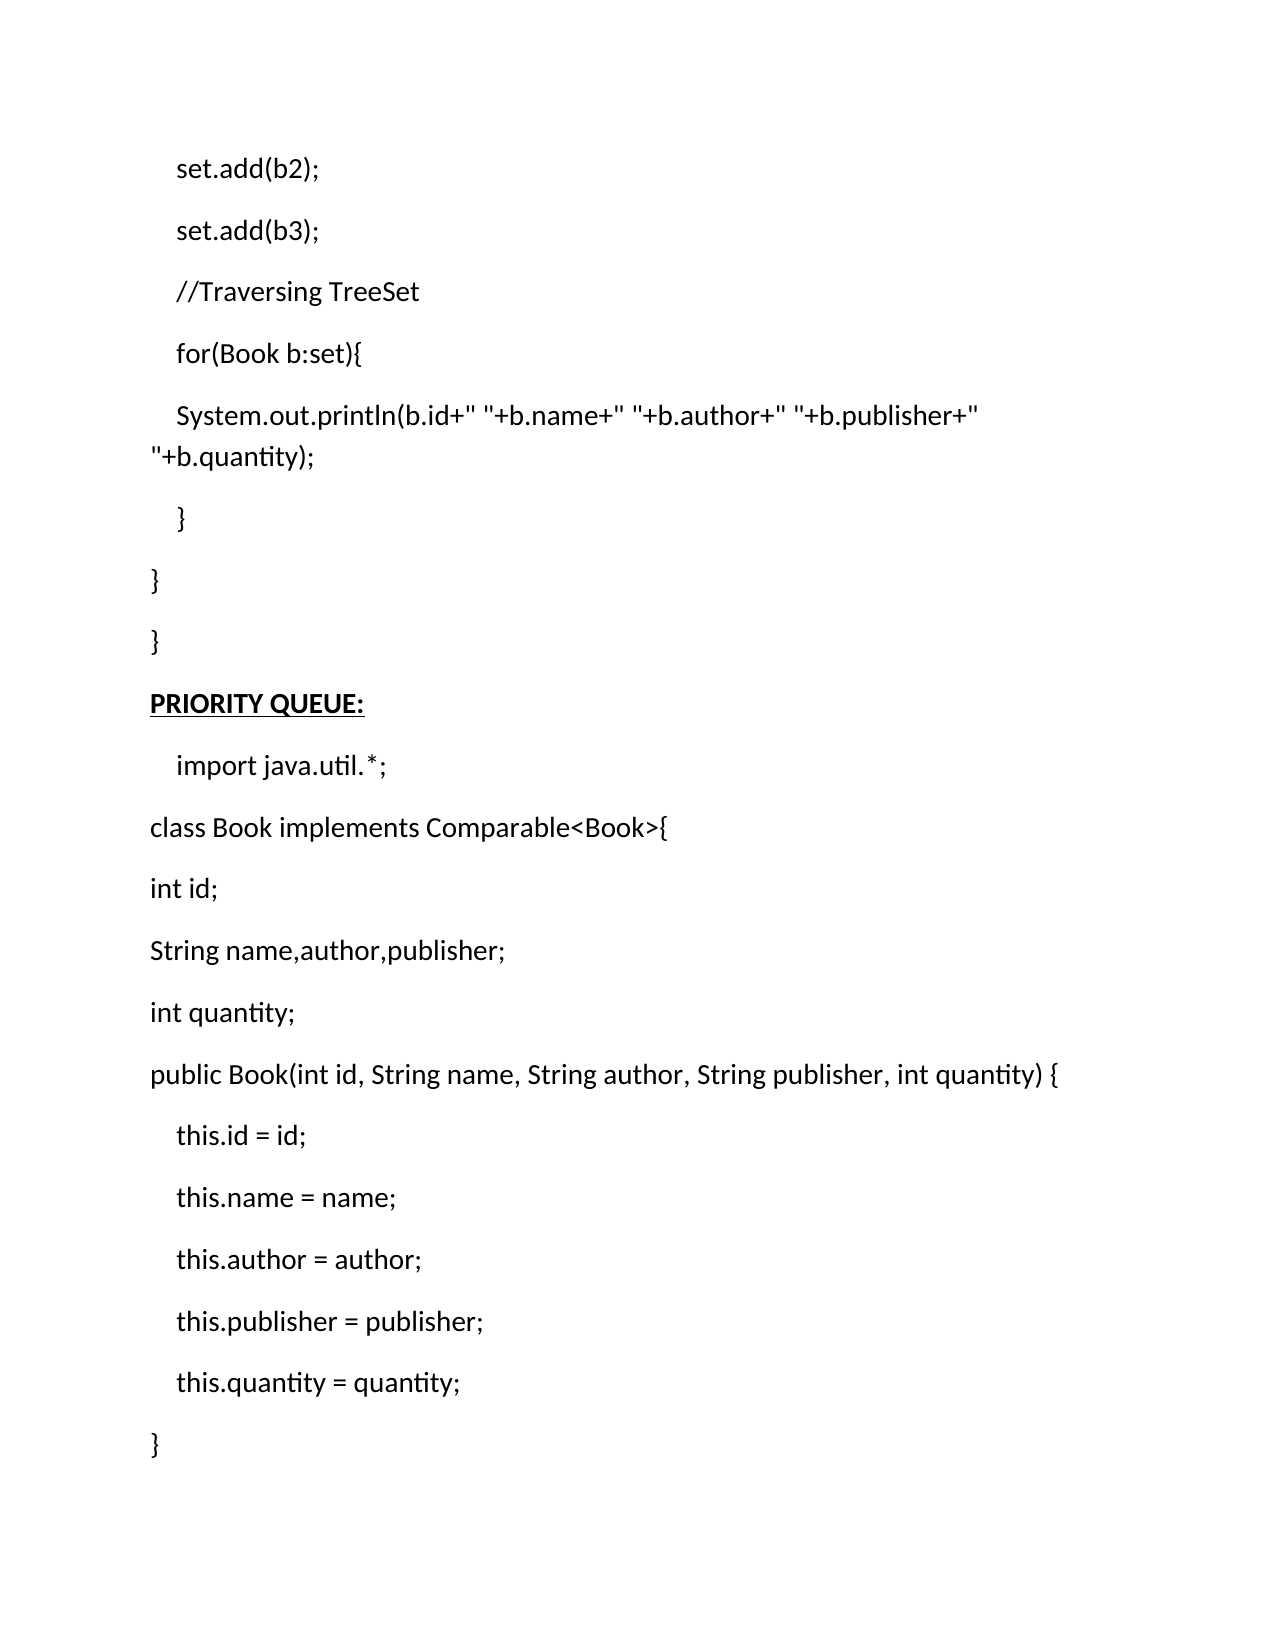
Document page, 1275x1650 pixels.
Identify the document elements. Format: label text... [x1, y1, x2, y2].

text this.name = name; [150, 1179, 1125, 1215]
text int id; [150, 870, 1125, 906]
text for(Book b:set){ [150, 335, 1125, 371]
text PRIORITY QUEUE: [150, 685, 1125, 721]
text } [150, 1426, 1125, 1462]
text this.id = id; [150, 1117, 1125, 1153]
text System.out.println(b.id+" "+b.name+" "+b.author+" "+b.publisher+" "+b.quantity); [150, 397, 1125, 474]
text set.add(b3); [150, 212, 1125, 247]
text this.publisher = publisher; [150, 1303, 1125, 1338]
text //Traversing TreeSet [150, 273, 1125, 309]
text String name,author,publisher; [150, 932, 1125, 968]
text int quantity; [150, 994, 1125, 1029]
text this.author = author; [150, 1241, 1125, 1277]
text } [150, 500, 1125, 535]
text import java.util.*; [150, 747, 1125, 782]
text set.add(b2); [150, 150, 1125, 186]
text class Book implements Comparable<Book>{ [150, 809, 1125, 844]
text } [150, 562, 1125, 597]
text public Book(int id, String name, String author, String publisher, int quantity) { [150, 1056, 1125, 1091]
text } [150, 623, 1125, 659]
text this.quantity = quantity; [150, 1364, 1125, 1400]
